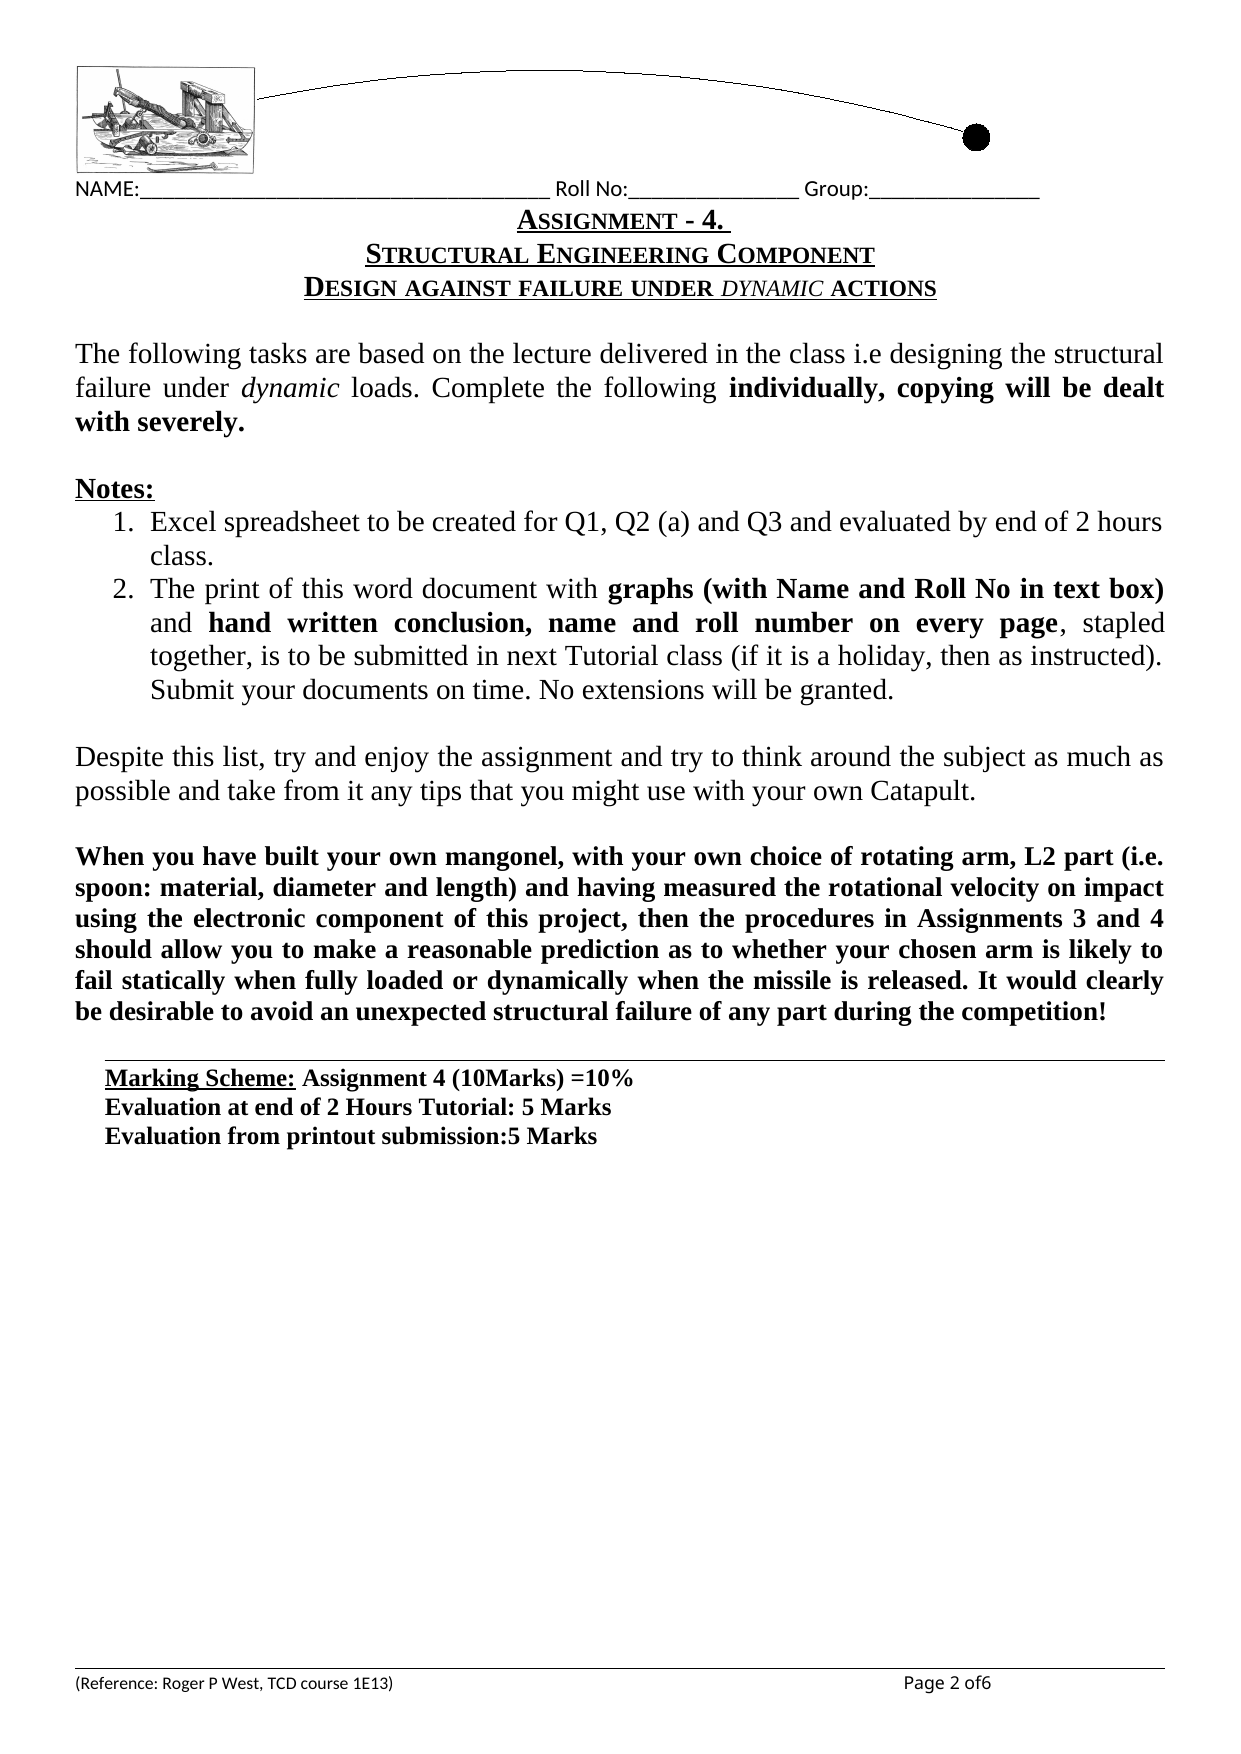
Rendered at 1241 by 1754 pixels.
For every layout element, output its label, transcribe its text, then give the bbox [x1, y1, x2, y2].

text The following tasks are based on the lecture delivered in the class i.e designing the structural failure under dynamic loads. Complete the following individually, copying will be dealt with severely. [75, 337, 1165, 437]
text Structural Engineering Component [75, 236, 1165, 269]
text Design against failure under dynamic actions [75, 269, 1165, 303]
text Assignment - 4. [75, 202, 1165, 236]
text Evaluation from printout submission:5 Marks [104, 1121, 1165, 1149]
text Despite this list, try and enjoy the assignment and try to think around the subject as much as possible and take from it any tips that you might use with your own Catapult. [75, 739, 1165, 806]
text Evaluation at end of 2 Hours Tutorial: 5 Marks [104, 1092, 1165, 1121]
text Notes: [75, 471, 1165, 504]
list The print of this word document with graphs (with Name and Roll No in text box) and hand written conclusion, name and roll number on every page, stapled together, is to be submitted in next Tutorial class (if it is a holiday, then as instructed). Submit your documents on time. No extensions will be granted. [112, 571, 1165, 706]
list Excel spreadsheet to be created for Q1, Q2 (a) and Q3 and evaluated by end of 2 hours class. [112, 504, 1165, 571]
text Marking Scheme: Assignment 4 (10Marks) =10% [104, 1061, 1165, 1092]
text When you have built your own mangonel, with your own choice of rotating arm, L2 part (i.e. spoon: material, diameter and length) and having measured the rotational velocity on impact using the electronic component of this project, then the procedures in Assignments 3 and 4 should allow you to make a reasonable prediction as to whether your chosen arm is likely to fail statically when fully loaded or dynamically when the missile is released. It would clearly be desirable to avoid an unexpected structural failure of any part during the competition! [75, 840, 1165, 1027]
